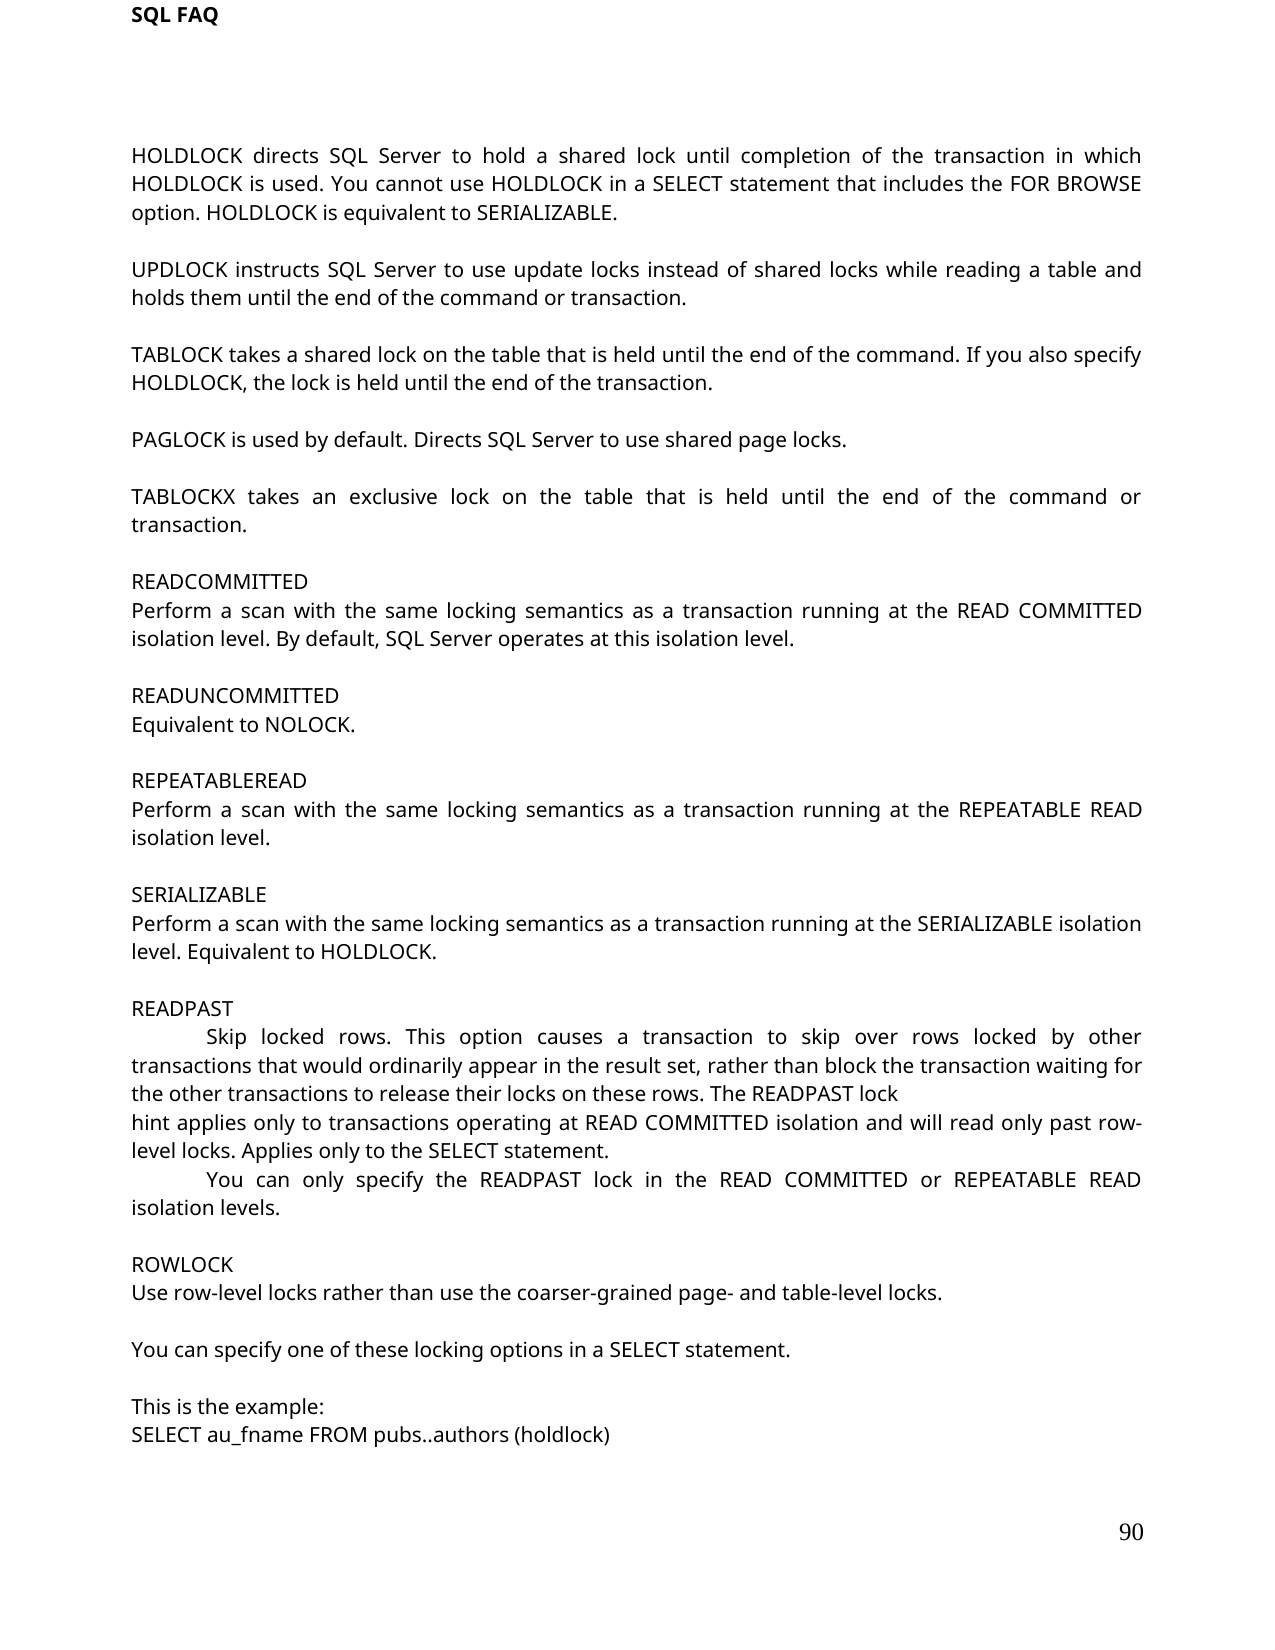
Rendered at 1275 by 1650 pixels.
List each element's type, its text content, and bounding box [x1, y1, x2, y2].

text HOLDLOCK directs SQL Server to hold a shared lock until completion of the transaction in which HOLDLOCK is used. You cannot use HOLDLOCK in a SELECT statement that includes the FOR BROWSE option. HOLDLOCK is equivalent to SERIALIZABLE. [131, 141, 1144, 226]
text Equivalent to NOLOCK. [131, 710, 1144, 738]
text SERIALIZABLE [131, 880, 1144, 909]
text hint applies only to transactions operating at READ COMMITTED isolation and will read only past row-level locks. Applies only to the SELECT statement. [131, 1108, 1144, 1165]
text Perform a scan with the same locking semantics as a transaction running at the READ COMMITTED isolation level. By default, SQL Server operates at this isolation level. [131, 596, 1144, 653]
text SELECT au_fname FROM pubs..authors (holdlock) [131, 1421, 1144, 1449]
text READCOMMITTED [131, 567, 1144, 596]
text READUNCOMMITTED [131, 681, 1144, 710]
text Perform a scan with the same locking semantics as a transaction running at the REPEATABLE READ isolation level. [131, 795, 1144, 852]
text Perform a scan with the same locking semantics as a transaction running at the SERIALIZABLE isolation level. Equivalent to HOLDLOCK. [131, 909, 1144, 966]
text TABLOCK takes a shared lock on the table that is held until the end of the command. If you also specify HOLDLOCK, the lock is held until the end of the transaction. [131, 340, 1144, 397]
text PAGLOCK is used by default. Directs SQL Server to use shared page locks. [131, 425, 1144, 454]
text This is the example: [131, 1392, 1144, 1421]
text UPDLOCK instructs SQL Server to use update locks instead of shared locks while reading a table and holds them until the end of the command or transaction. [131, 255, 1144, 312]
text REPEATABLEREAD [131, 767, 1144, 795]
text You can only specify the READPAST lock in the READ COMMITTED or REPEATABLE READ isolation levels. [131, 1165, 1144, 1222]
text Skip locked rows. This option causes a transaction to skip over rows locked by other transactions that would ordinarily appear in the result set, rather than block the transaction waiting for the other transactions to release their locks on these rows. The READPAST lock [131, 1022, 1144, 1108]
text Use row-level locks rather than use the coarser-grained page- and table-level locks. [131, 1278, 1144, 1307]
text TABLOCKX takes an exclusive lock on the table that is held until the end of the command or transaction. [131, 482, 1144, 539]
text ROWLOCK [131, 1250, 1144, 1278]
text READPAST [131, 994, 1144, 1022]
text You can specify one of these locking options in a SELECT statement. [131, 1335, 1144, 1364]
